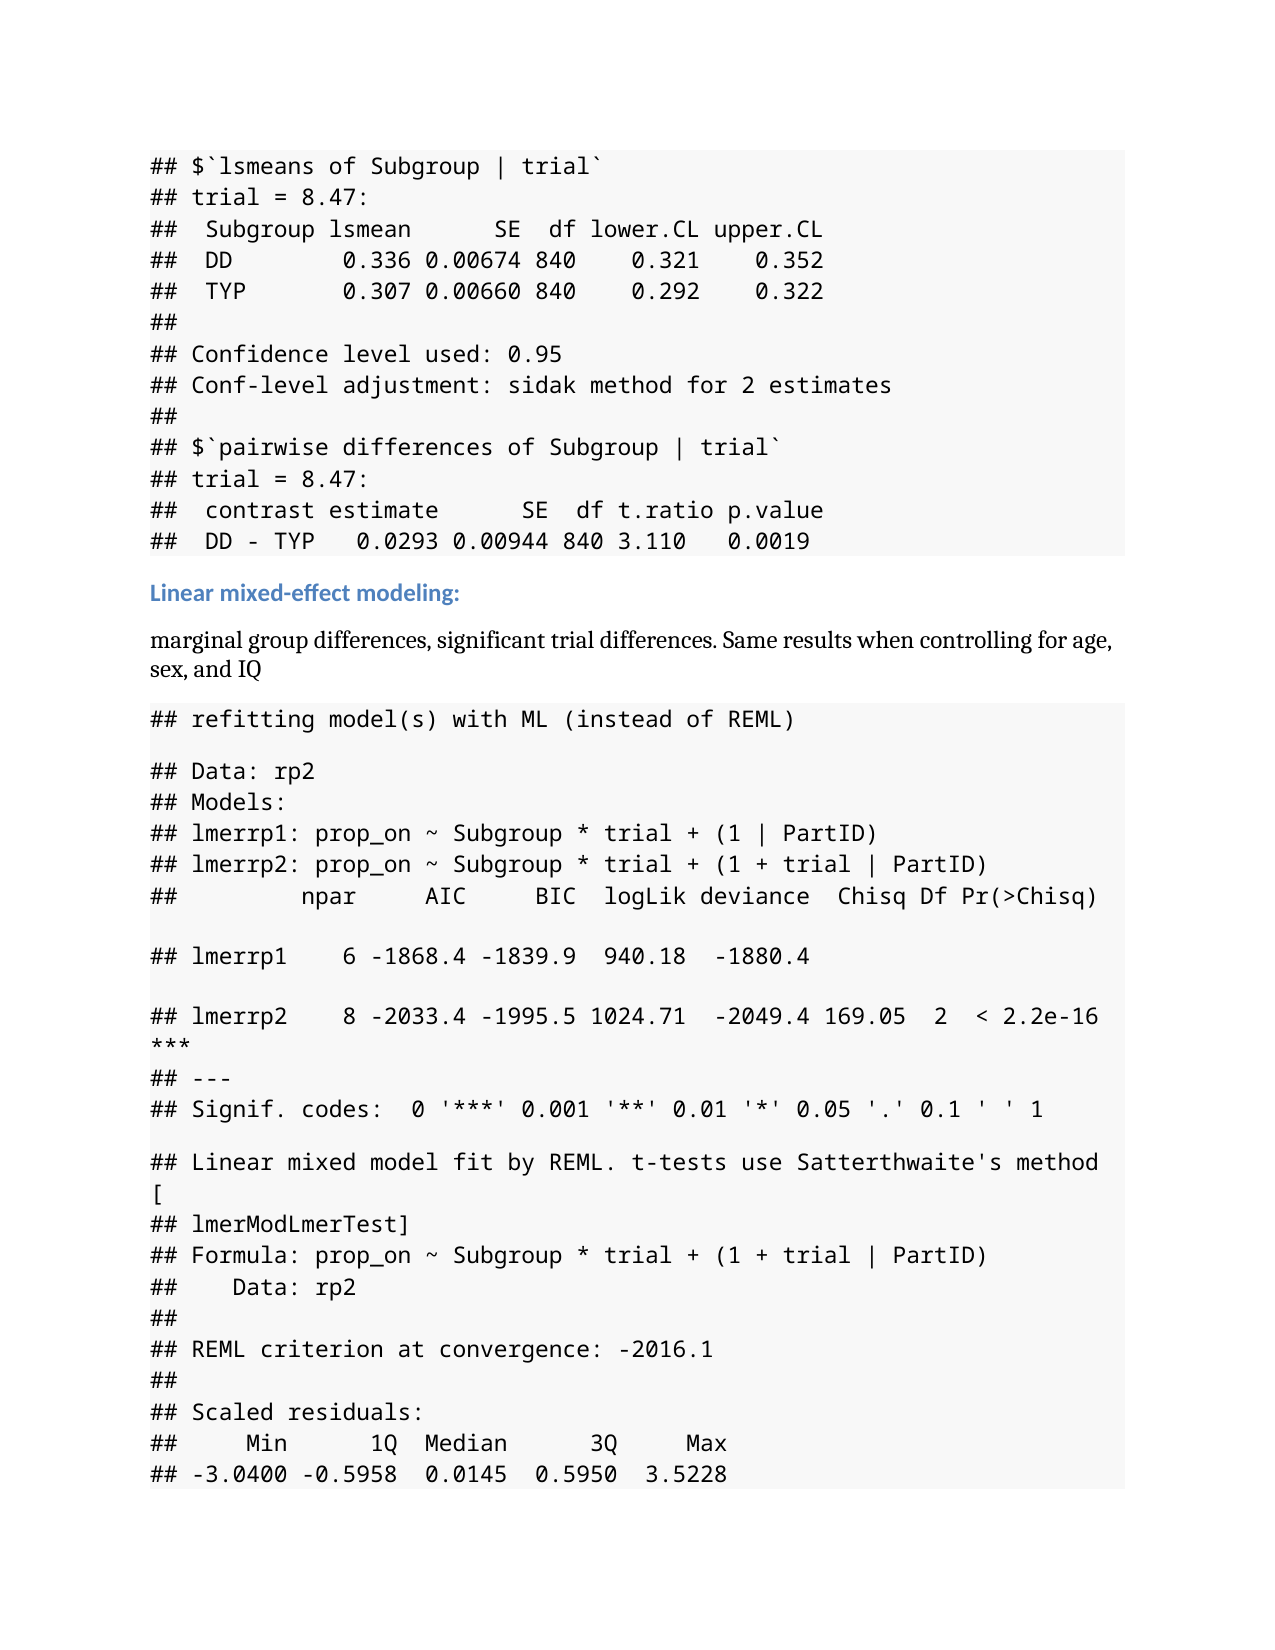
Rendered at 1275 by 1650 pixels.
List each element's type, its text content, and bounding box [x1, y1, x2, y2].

text ## Data: rp2 ## Models: ## lmerrp1: prop_on ~ Subgroup * trial + (1 | PartID) ## lmerrp2: prop_on ~ Subgroup * trial + (1 + trial | PartID) ## npar AIC BIC logLik deviance Chisq Df Pr(>Chisq) ## lmerrp1 6 -1868.4 -1839.9 940.18 -1880.4 ## lmerrp2 8 -2033.4 -1995.5 1024.71 -2049.4 169.05 2 < 2.2e-16 *** ## --- ## Signif. codes: 0 '***' 0.001 '**' 0.01 '*' 0.05 '.' 0.1 ' ' 1 [150, 755, 1125, 1125]
text marginal group differences, significant trial differences. Same results when controlling for age, sex, and IQ [150, 626, 1125, 684]
text ## refitting model(s) with ML (instead of REML) [150, 703, 1125, 734]
subtitle Linear mixed-effect modeling: [150, 577, 1125, 608]
